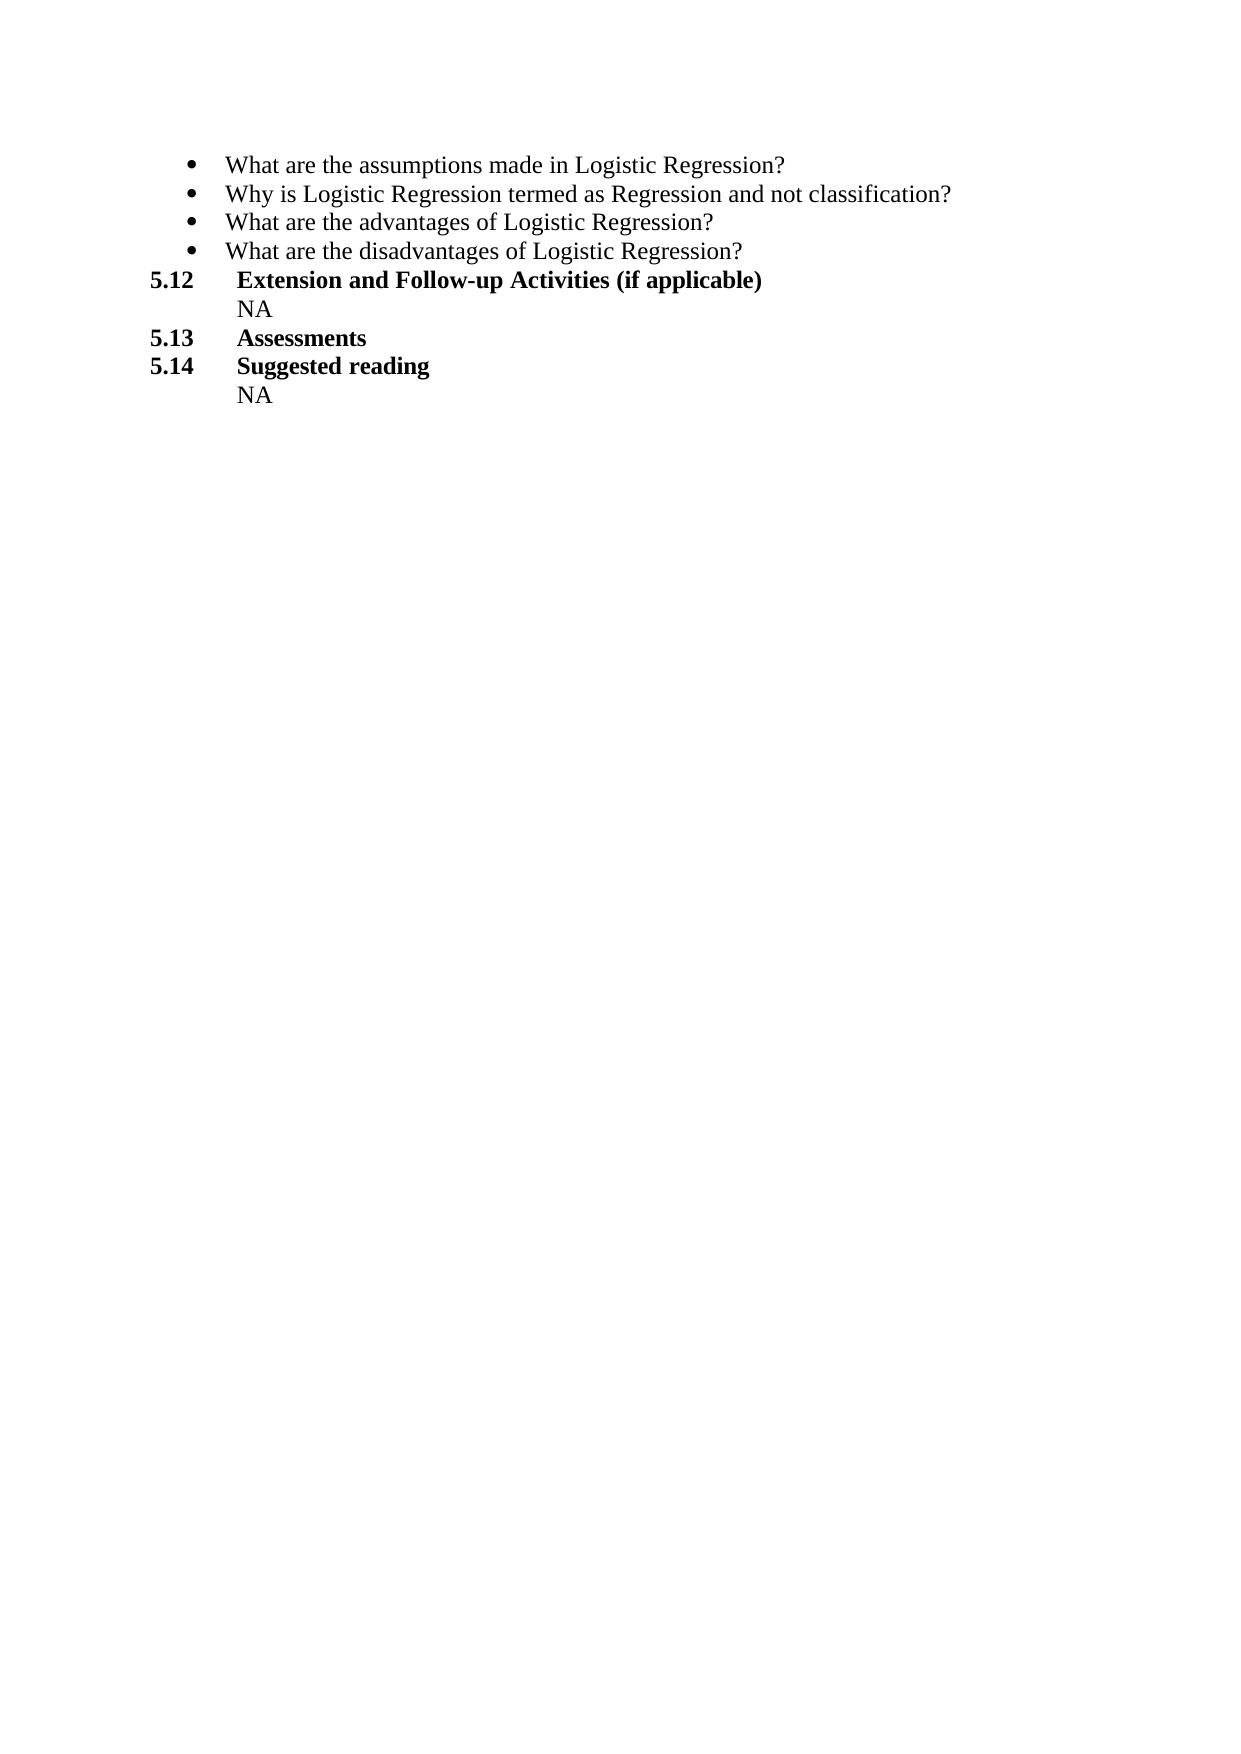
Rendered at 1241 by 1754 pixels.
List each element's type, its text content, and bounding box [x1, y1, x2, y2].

list Extension and Follow-up Activities (if applicable) [150, 265, 1090, 294]
list What are the disadvantages of Logistic Regression? [187, 236, 1090, 265]
list Why is Logistic Regression termed as Regression and not classification? [187, 179, 1090, 207]
list What are the assumptions made in Logistic Regression? [187, 150, 1090, 179]
list Suggested reading [150, 351, 1090, 380]
list Assessments [150, 323, 1090, 351]
list NA [237, 294, 1090, 323]
list What are the advantages of Logistic Regression? [187, 207, 1090, 236]
text NA [150, 380, 1090, 409]
